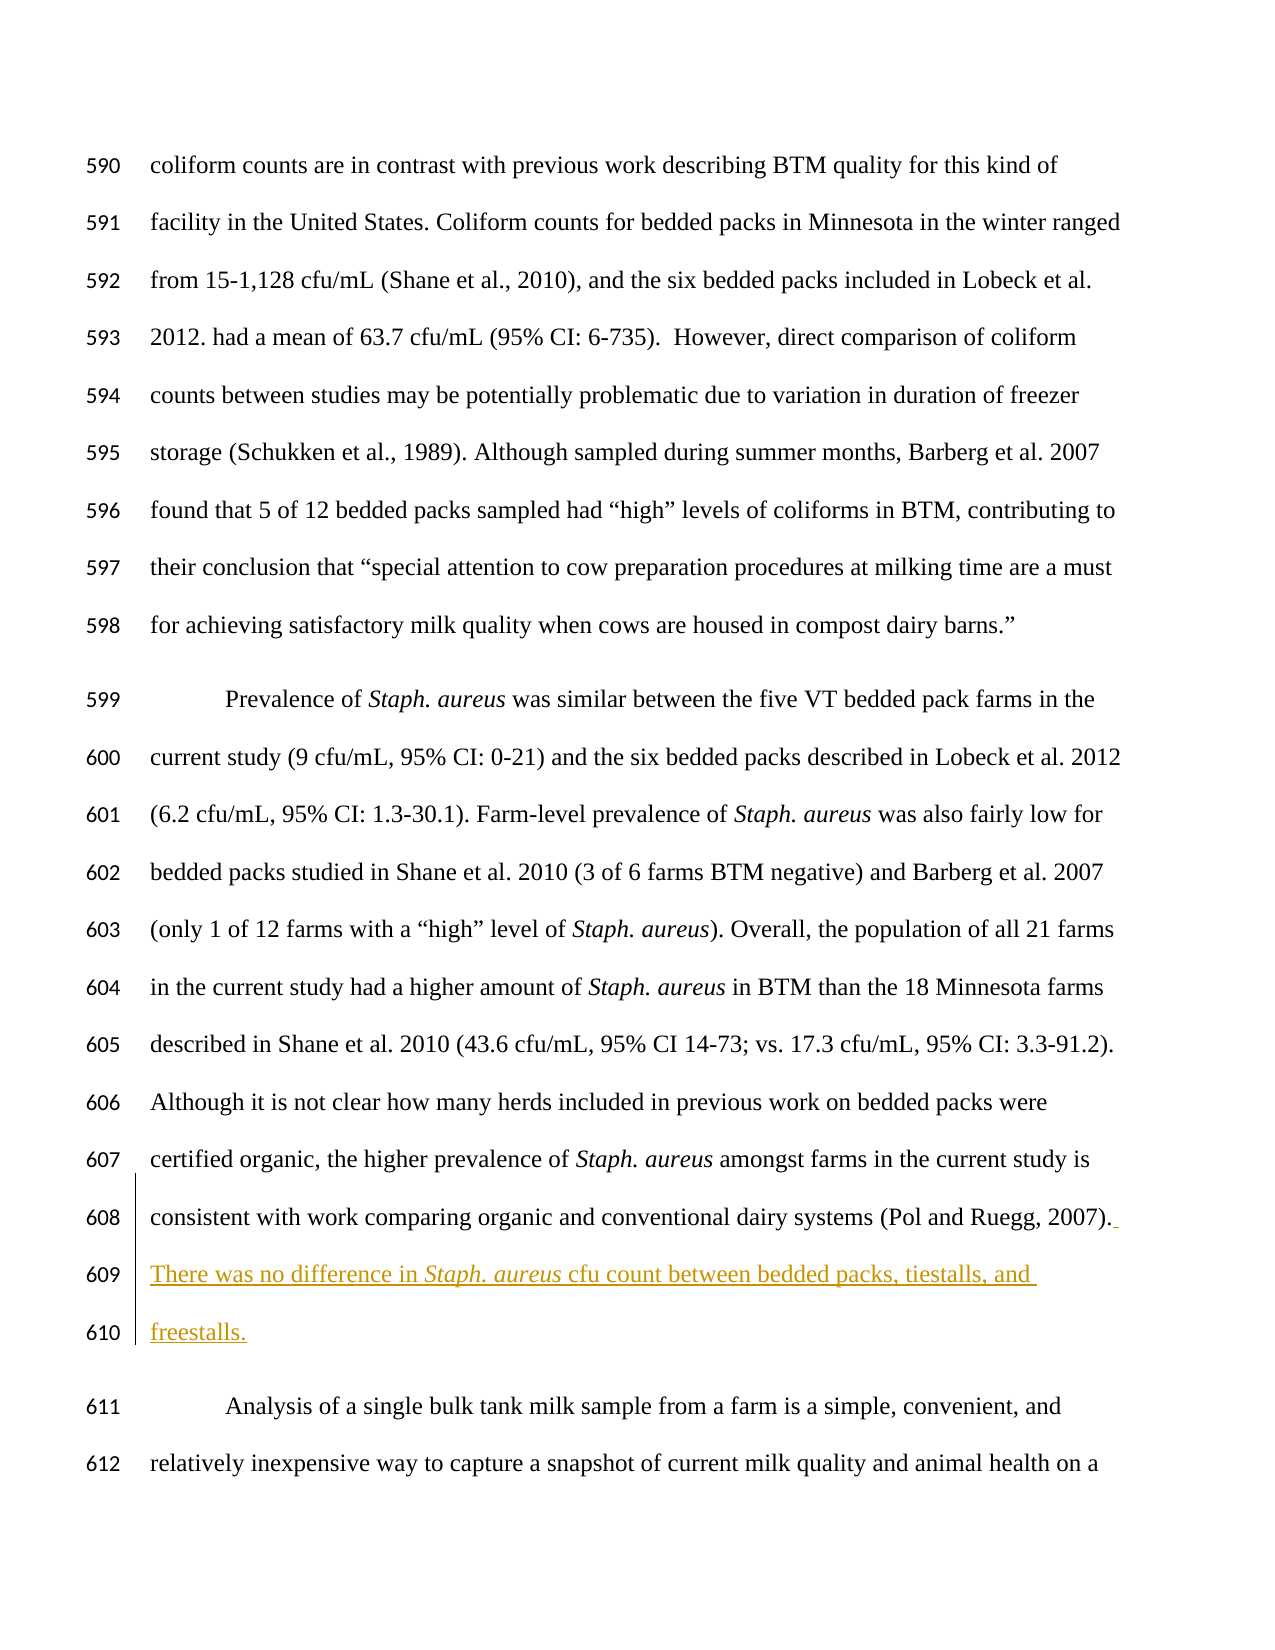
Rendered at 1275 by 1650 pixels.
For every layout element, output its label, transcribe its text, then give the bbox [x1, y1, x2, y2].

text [150, 150, 1125, 639]
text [150, 1391, 1125, 1477]
text Prevalence of Staph. aureus was similar between the five VT bedded pack farms in the current study (9 cfu/mL, 95% CI: 0-21) and the six bedded packs described in Lobeck et al. 2012 (6.2 cfu/mL, 95% CI: 1.3-30.1). Farm-level prevalence of Staph. aureus was also fairly low for bedded packs studied in Shane et al. 2010 (3 of 6 farms BTM negative) and Barberg et al. 2007 (only 1 of 12 farms with a “high” level of Staph. aureus). Overall, the population of all 21 farms in the current study had a higher amount of Staph. aureus in BTM than the 18 Minnesota farms described in Shane et al. 2010 (43.6 cfu/mL, 95% CI 14-73; vs. 17.3 cfu/mL, 95% CI: 3.3-91.2). Although it is not clear how many herds included in previous work on bedded packs were certified organic, the higher prevalence of Staph. aureus amongst farms in the current study is consistent with work comparing organic and conventional dairy systems (Pol and Ruegg, 2007). [150, 684, 1125, 1345]
